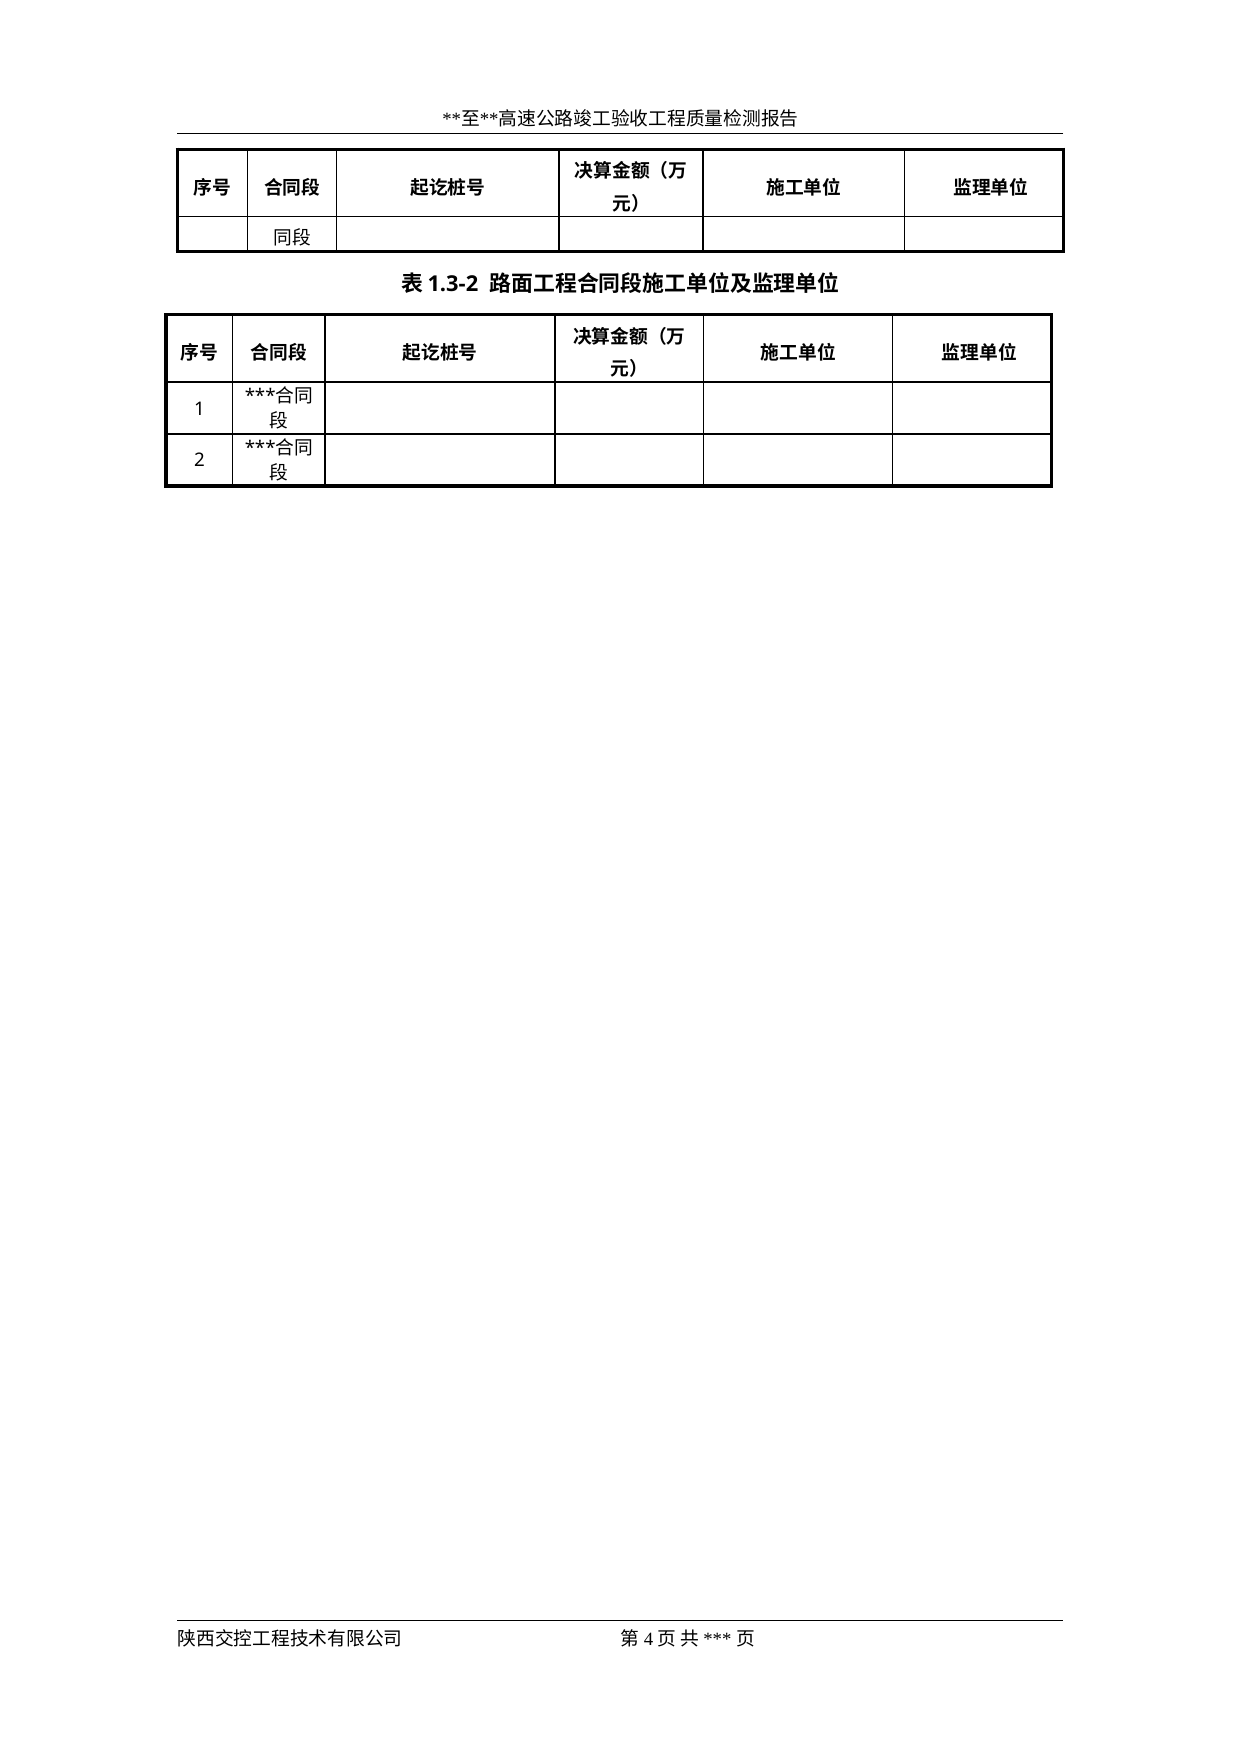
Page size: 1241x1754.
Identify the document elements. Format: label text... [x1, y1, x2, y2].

table_header 监理单位 [905, 151, 1062, 216]
table_header 施工单位 [704, 151, 904, 216]
table_header 决算金额（万元） [556, 316, 703, 381]
table_cell [337, 217, 558, 250]
table_cell ***合同段 [248, 217, 336, 250]
table_cell [326, 435, 554, 484]
table_cell [556, 383, 703, 433]
table_cell [326, 383, 554, 433]
table_cell [556, 435, 703, 484]
table_cell [704, 435, 892, 484]
table_cell [704, 217, 904, 250]
table_cell 1 [168, 383, 232, 433]
table_header 合同段 [233, 316, 324, 381]
table_cell [893, 383, 1050, 433]
table_header 决算金额（万元） [560, 151, 702, 216]
table_cell [905, 217, 1062, 250]
table_header 序号 [168, 316, 232, 381]
text 表1.3-2 路面工程合同段施工单位及监理单位 [177, 266, 1063, 297]
table_cell [560, 217, 702, 250]
table_header 施工单位 [704, 316, 892, 381]
table_header 序号 [179, 151, 247, 216]
table_header 起讫桩号 [326, 316, 554, 381]
table_header 起讫桩号 [337, 151, 558, 216]
table_cell ***合同段 [233, 383, 324, 433]
table_cell [893, 435, 1050, 484]
table_cell ***合同段 [233, 435, 324, 484]
table_header 监理单位 [893, 316, 1050, 381]
table_cell [704, 383, 892, 433]
table_header 合同段 [248, 151, 336, 216]
table_cell 2 [168, 435, 232, 484]
table_cell 2 [179, 217, 247, 250]
